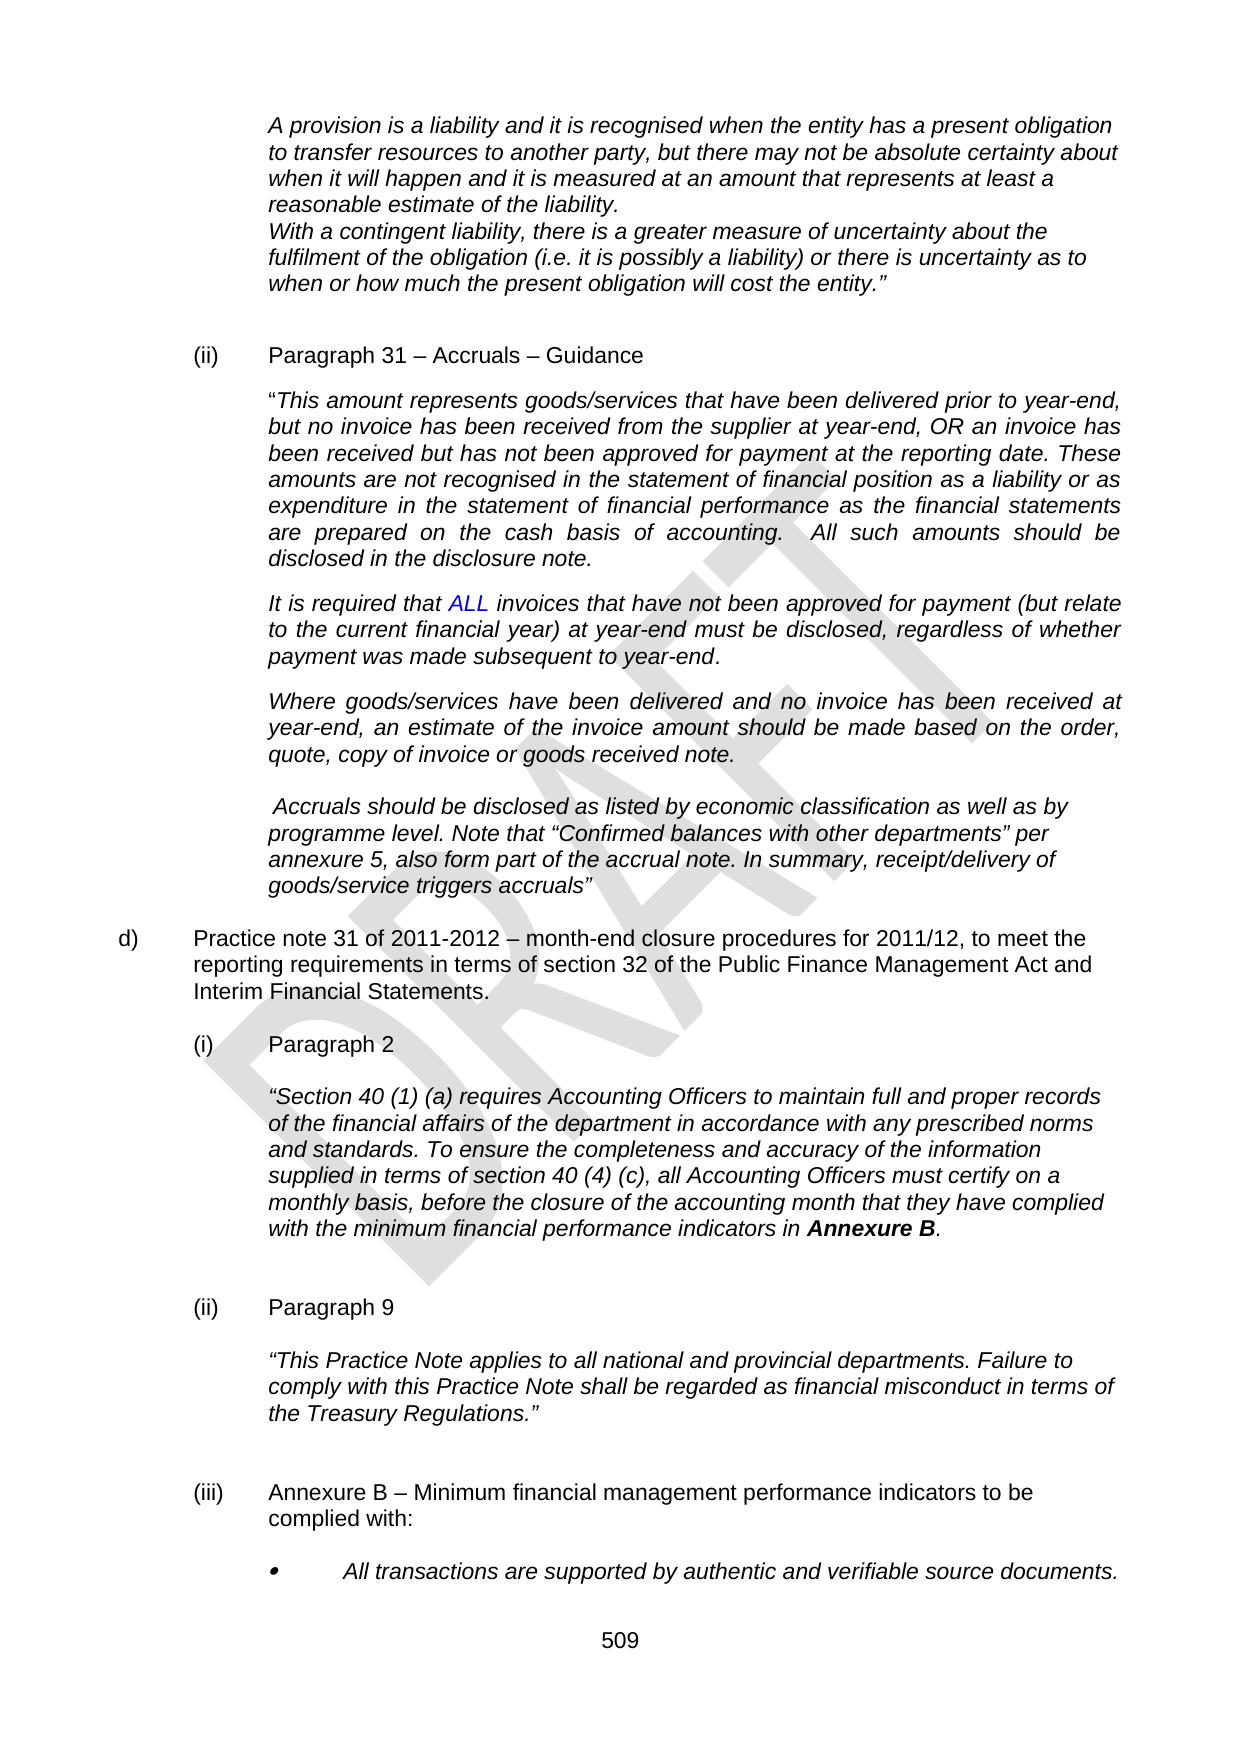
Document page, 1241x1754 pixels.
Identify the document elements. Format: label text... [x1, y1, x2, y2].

list Annexure B – Minimum financial management performance indicators to be complied with: [193, 1478, 1122, 1531]
text d) Practice note 31 of 2011-2012 – month-end closure procedures for 2011/12, to meet the reporting requirements in terms of section 32 of the Public Finance Management Act and Interim Financial Statements. [118, 925, 1122, 1004]
text (ii) Paragraph 31 – Accruals – Guidance [118, 342, 1122, 368]
list All transactions are supported by authentic and verifiable source documents. [268, 1558, 1122, 1584]
text “This Practice Note applies to all national and provincial departments. Failure to comply with this Practice Note shall be regarded as financial misconduct in terms of the Treasury Regulations.” [268, 1347, 1122, 1426]
text “Section 40 (1) (a) requires Accounting Officers to maintain full and proper records of the financial affairs of the department in accordance with any prescribed norms and standards. To ensure the completeness and accuracy of the information supplied in terms of section 40 (4) (c), all Accounting Officers must certify on a monthly basis, before the closure of the accounting month that they have complied with the minimum financial performance indicators in Annexure B. [268, 1083, 1122, 1241]
text A provision is a liability and it is recognised when the entity has a present obligation to transfer resources to another party, but there may not be absolute certainty about when it will happen and it is measured at an amount that represents at least a reasonable estimate of the liability. [268, 112, 1122, 218]
text “This amount represents goods/services that have been delivered prior to year-end, but no invoice has been received from the supplier at year-end, OR an invoice has been received but has not been approved for payment at the reporting date. These amounts are not recognised in the statement of financial position as a liability or as expenditure in the statement of financial performance as the financial statements are prepared on the cash basis of accounting. All such amounts should be disclosed in the disclosure note. [268, 387, 1122, 571]
list Paragraph 2 [193, 1031, 1122, 1057]
list Paragraph 9 [193, 1294, 1122, 1320]
text With a contingent liability, there is a greater measure of uncertainty about the fulfilment of the obligation (i.e. it is possibly a liability) or there is uncertainty as to when or how much the present obligation will cost the entity.” [268, 218, 1122, 297]
text It is required that ALL invoices that have not been approved for payment (but relate to the current financial year) at year-end must be disclosed, regardless of whether payment was made subsequent to year-end. [268, 590, 1122, 669]
text Accruals should be disclosed as listed by economic classification as well as by programme level. Note that “Confirmed balances with other departments” per annexure 5, also form part of the accrual note. In summary, receipt/delivery of goods/service triggers accruals” [268, 793, 1122, 899]
text Where goods/services have been delivered and no invoice has been received at year-end, an estimate of the invoice amount should be made based on the order, quote, copy of invoice or goods received note. [268, 688, 1122, 767]
